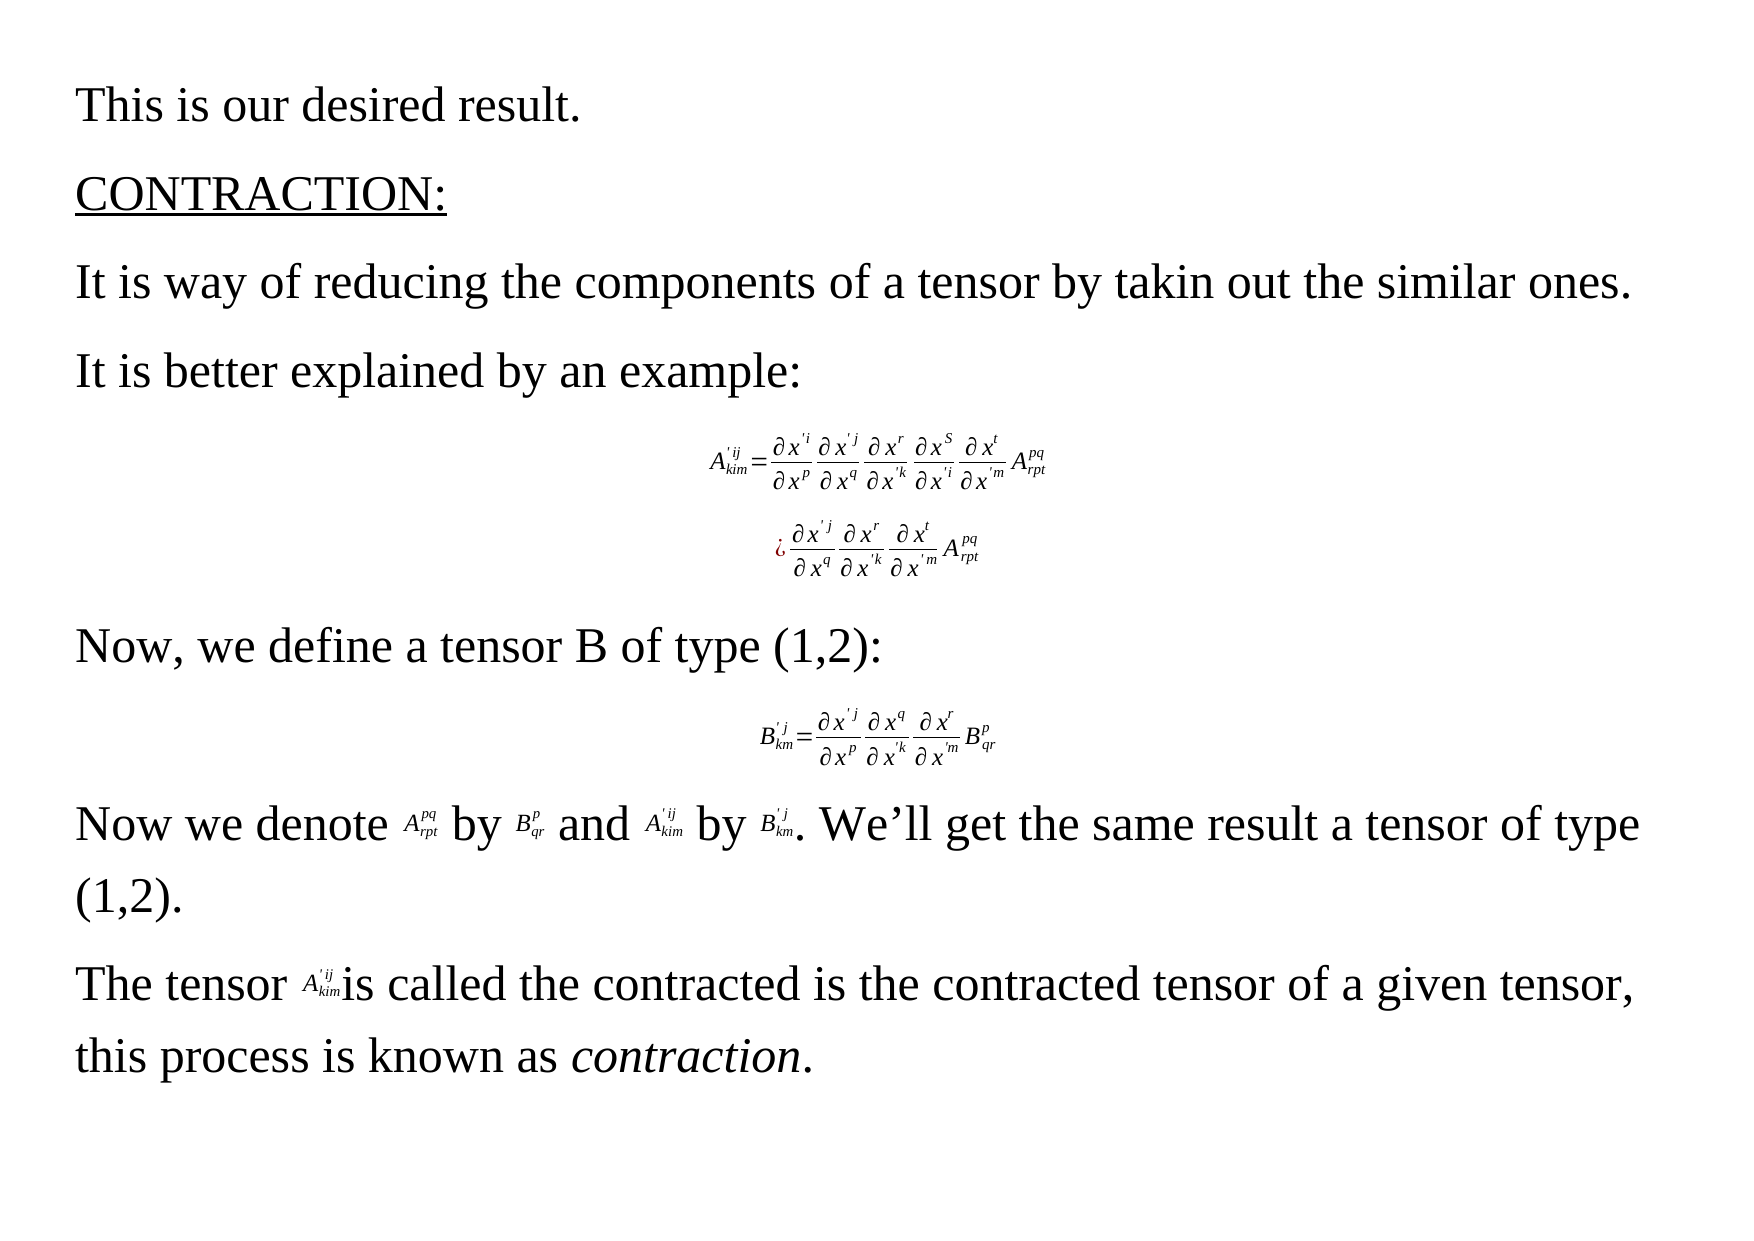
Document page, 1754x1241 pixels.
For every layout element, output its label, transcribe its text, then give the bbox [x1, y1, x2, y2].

text Now, we define a tensor B of type (1,2): [75, 616, 1679, 673]
text The tensor is called the contracted is the contracted tensor of a given tensor, this process is known as contraction. [75, 954, 1679, 1083]
text Now we denote by and by . We’ll get the same result a tensor of type (1,2). [75, 793, 1679, 923]
text CONTRACTION: [75, 163, 1679, 221]
text It is better explained by an example: [75, 341, 1679, 398]
text This is our desired result. [75, 75, 1679, 132]
text It is way of reducing the components of a tensor by takin out the similar ones. [75, 252, 1679, 309]
